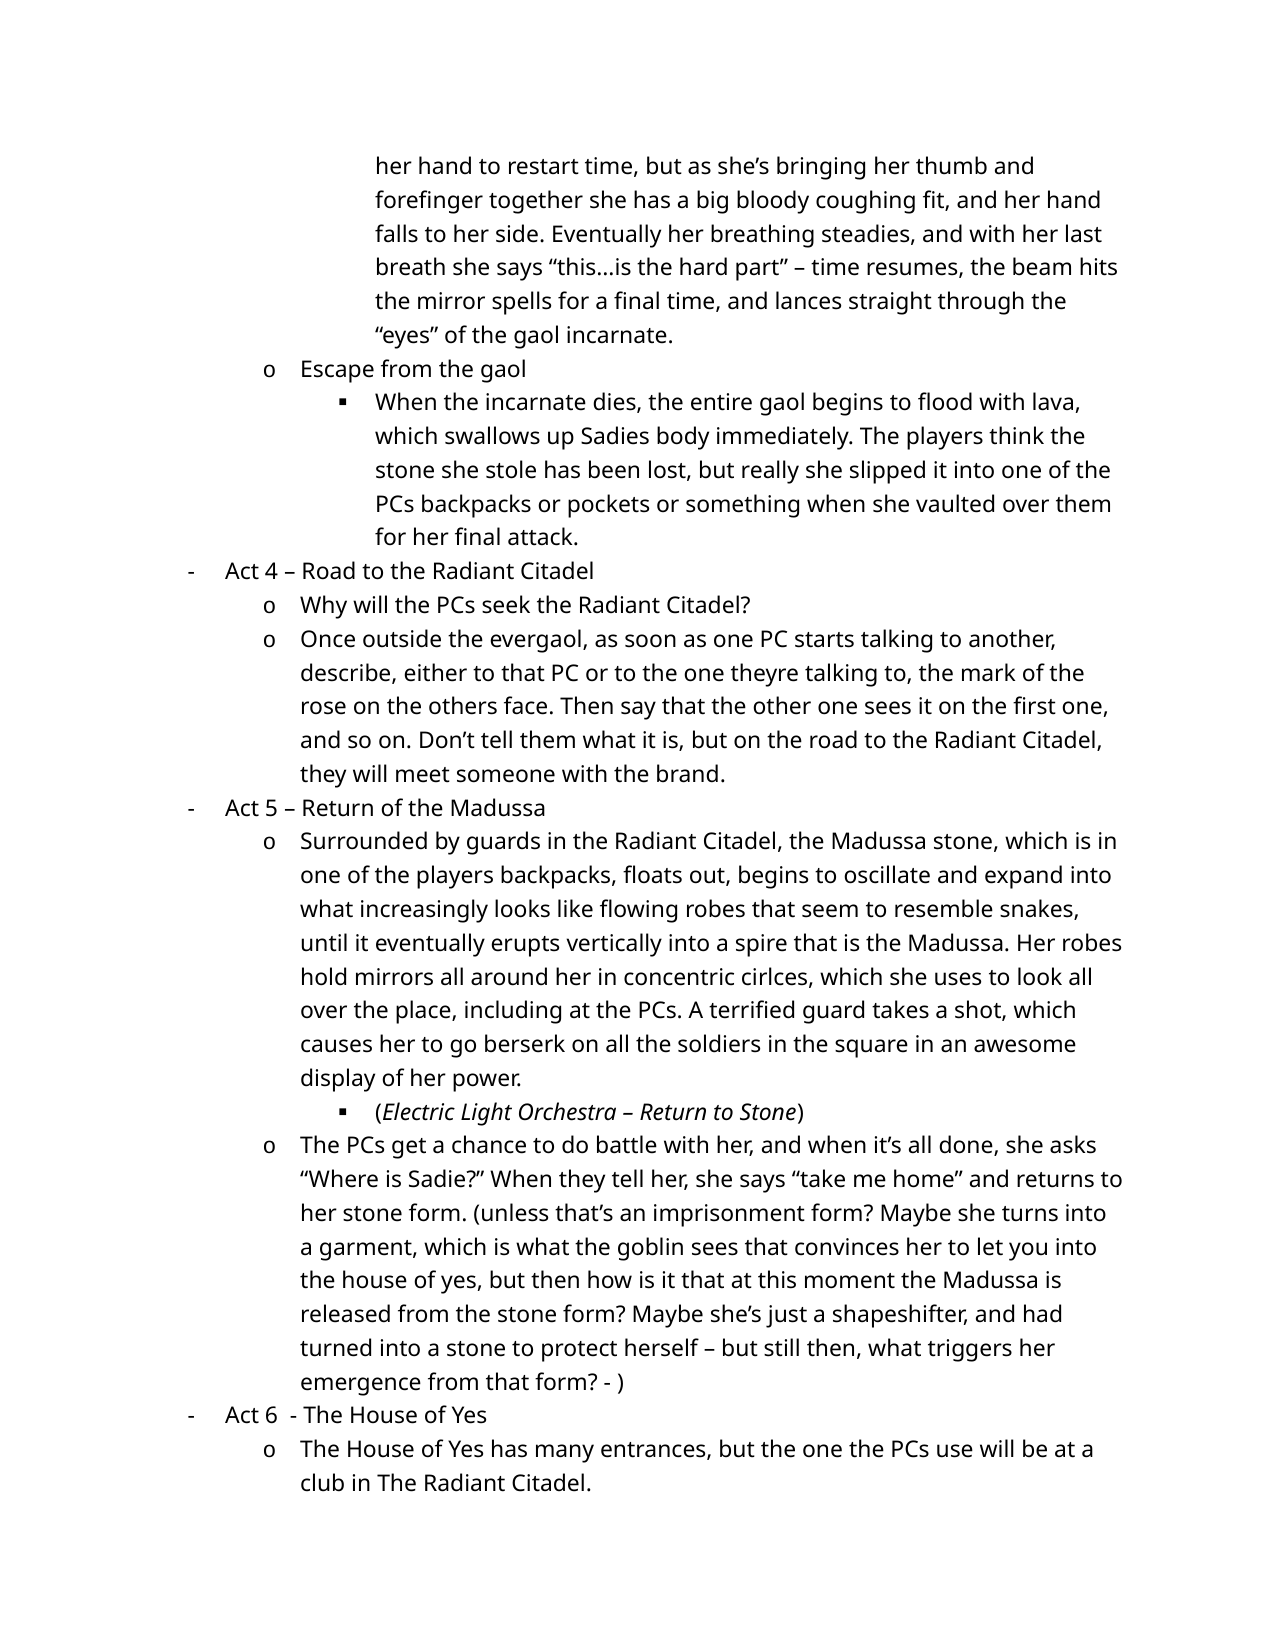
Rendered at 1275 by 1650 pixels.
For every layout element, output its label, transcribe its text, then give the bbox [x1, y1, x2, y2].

list (Electric Light Orchestra – Return to Stone) [337, 1095, 1125, 1127]
list The House of Yes has many entrances, but the one the PCs use will be at a club in The Radiant Citadel. [262, 1433, 1125, 1498]
list Act 6 - The House of Yes [187, 1399, 1125, 1431]
list Act 4 – Road to the Radiant Citadel [187, 555, 1125, 586]
list Why will the PCs seek the Radiant Citadel? [262, 589, 1125, 620]
list Surrounded by guards in the Radiant Citadel, the Madussa stone, which is in one of the players backpacks, floats out, begins to oscillate and expand into what increasingly looks like flowing robes that seem to resemble snakes, until it eventually erupts vertically into a spire that is the Madussa. Her robes hold mirrors all around her in concentric cirlces, which she uses to look all over the place, including at the PCs. A terrified guard takes a shot, which causes her to go berserk on all the soldiers in the square in an awesome display of her power. [262, 825, 1125, 1093]
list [337, 150, 1125, 350]
list When the incarnate dies, the entire gaol begins to flood with lava, which swallows up Sadies body immediately. The players think the stone she stole has been lost, but really she slipped it into one of the PCs backpacks or pockets or something when she vaulted over them for her final attack. [337, 386, 1125, 553]
list Escape from the gaol [262, 352, 1125, 384]
list Once outside the evergaol, as soon as one PC starts talking to another, describe, either to that PC or to the one theyre talking to, the mark of the rose on the others face. Then say that the other one sees it on the first one, and so on. Don’t tell them what it is, but on the road to the Radiant Citadel, they will meet someone with the brand. [262, 623, 1125, 789]
list The PCs get a chance to do battle with her, and when it’s all done, she asks “Where is Sadie?” When they tell her, she says “take me home” and returns to her stone form. (unless that’s an imprisonment form? Maybe she turns into a garment, which is what the goblin sees that convinces her to let you into the house of yes, but then how is it that at this moment the Madussa is released from the stone form? Maybe she’s just a shapeshifter, and had turned into a stone to protect herself – but still then, what triggers her emergence from that form? - ) [262, 1129, 1125, 1397]
list Act 5 – Return of the Madussa [187, 792, 1125, 823]
